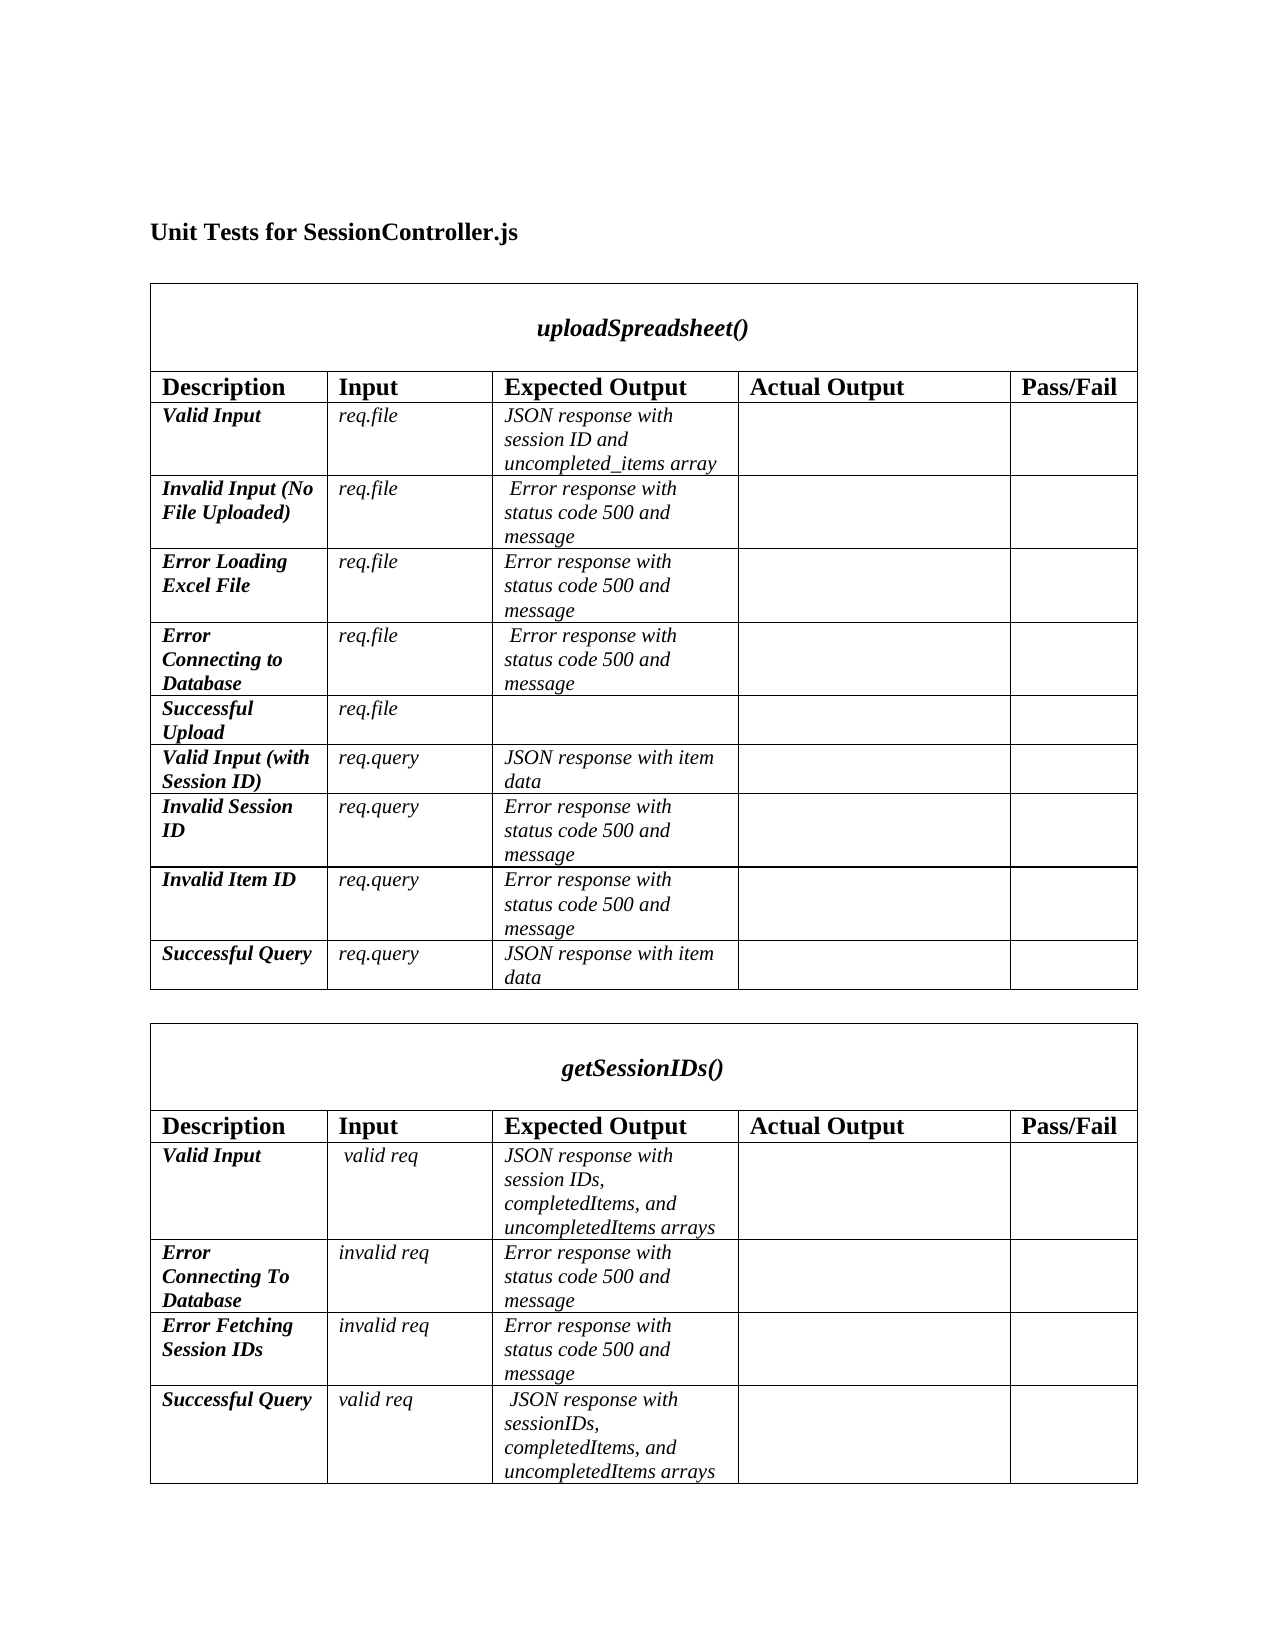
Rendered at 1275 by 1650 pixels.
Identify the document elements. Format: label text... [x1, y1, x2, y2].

table_cell [493, 696, 738, 744]
table_header getSessionIDs() [151, 1024, 1137, 1110]
table_cell Error response with status code 500 and message [493, 623, 738, 695]
table_cell [739, 1386, 1010, 1483]
table_cell [1011, 549, 1137, 622]
table_cell req.file [328, 476, 492, 548]
table_cell [739, 794, 1010, 866]
table_cell Error Loading Excel File [151, 549, 327, 622]
table_cell [1011, 696, 1137, 744]
table_cell Invalid Item ID [151, 868, 327, 939]
table_cell Expected Output [493, 1111, 738, 1142]
table_cell Error response with status code 500 and message [493, 549, 738, 622]
table_cell req.file [328, 696, 492, 744]
table_cell [1011, 1143, 1137, 1239]
table_cell invalid req [328, 1240, 492, 1312]
table_cell Actual Output [739, 372, 1010, 402]
table_cell [739, 476, 1010, 548]
table_cell [739, 1313, 1010, 1385]
table_header uploadSpreadsheet() [151, 284, 1137, 371]
table_cell JSON response with item data [493, 745, 738, 793]
table_cell Error response with status code 500 and message [493, 794, 738, 866]
table_cell [739, 403, 1010, 475]
table_cell Error response with status code 500 and message [493, 868, 738, 939]
table_cell req.file [328, 549, 492, 622]
table_cell valid req [328, 1386, 492, 1483]
table_cell Expected Output [493, 372, 738, 402]
table_cell req.file [328, 623, 492, 695]
table_cell [1011, 868, 1137, 939]
table_cell [739, 623, 1010, 695]
table_cell [739, 1143, 1010, 1239]
table_cell Successful Query [151, 941, 327, 989]
table_cell [739, 941, 1010, 989]
table_cell Successful Query [151, 1386, 327, 1483]
table_cell Error response with status code 500 and message [493, 1240, 738, 1312]
table_cell JSON response with session IDs, completedItems, and uncompletedItems arrays [493, 1143, 738, 1239]
table_cell [1011, 623, 1137, 695]
text Unit Tests for SessionController.js [150, 217, 1125, 245]
table_cell [739, 1240, 1010, 1312]
table_cell [739, 549, 1010, 622]
table_cell Invalid Input (No File Uploaded) [151, 476, 327, 548]
table_cell Valid Input (with Session ID) [151, 745, 327, 793]
table_cell JSON response with item data [493, 941, 738, 989]
table_cell [739, 868, 1010, 939]
table_cell Description [151, 372, 327, 402]
table_cell [739, 745, 1010, 793]
table_cell [1011, 794, 1137, 866]
table_cell Pass/Fail [1011, 1111, 1137, 1142]
table_cell Successful Upload [151, 696, 327, 744]
table_cell [739, 696, 1010, 744]
table_cell Invalid Session ID [151, 794, 327, 866]
table_cell [1011, 745, 1137, 793]
table_cell valid req [328, 1143, 492, 1239]
table_cell Input [328, 372, 492, 402]
table_cell JSON response with session ID and uncompleted_items array [493, 403, 738, 475]
table_cell req.query [328, 941, 492, 989]
table_cell [1011, 1313, 1137, 1385]
table_cell [1011, 403, 1137, 475]
table_cell Error Connecting to Database [151, 623, 327, 695]
table_cell Error response with status code 500 and message [493, 1313, 738, 1385]
table_cell Input [328, 1111, 492, 1142]
table_cell req.query [328, 794, 492, 866]
table_cell req.query [328, 868, 492, 939]
table_cell Actual Output [739, 1111, 1010, 1142]
table_cell Valid Input [151, 1143, 327, 1239]
table_cell Pass/Fail [1011, 372, 1137, 402]
table_cell [1011, 1386, 1137, 1483]
table_cell req.query [328, 745, 492, 793]
table_cell req.file [328, 403, 492, 475]
table_cell Valid Input [151, 403, 327, 475]
table_cell [1011, 1240, 1137, 1312]
table_cell Error Fetching Session IDs [151, 1313, 327, 1385]
table_cell invalid req [328, 1313, 492, 1385]
table_cell [1011, 476, 1137, 548]
table_cell Error response with status code 500 and message [493, 476, 738, 548]
table_cell [1011, 941, 1137, 989]
table_cell Error Connecting To Database [151, 1240, 327, 1312]
table_cell JSON response with sessionIDs, completedItems, and uncompletedItems arrays [493, 1386, 738, 1483]
table_cell Description [151, 1111, 327, 1142]
